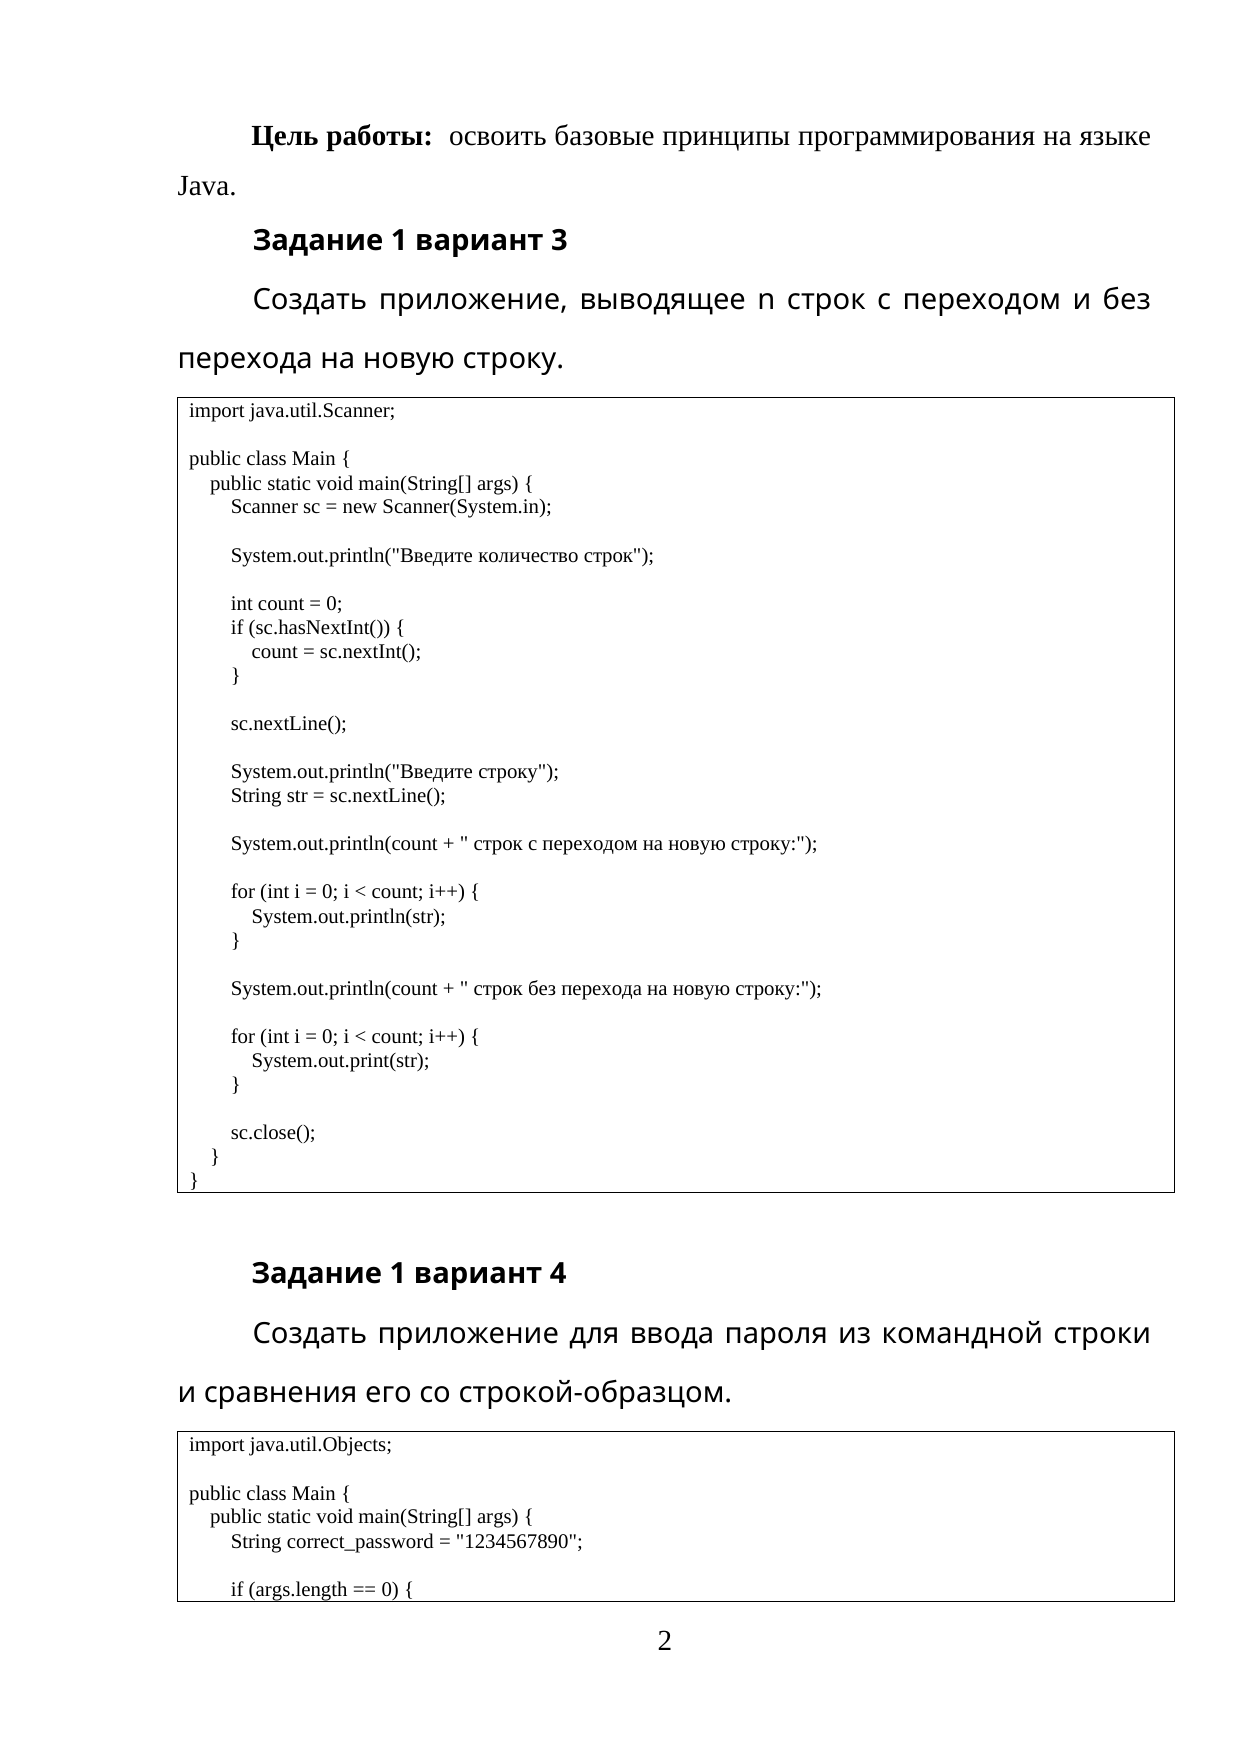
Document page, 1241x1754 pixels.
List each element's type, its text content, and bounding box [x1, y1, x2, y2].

text Задание 1 вариант 4 [177, 1253, 1152, 1292]
table_header import java.util.Scanner; public class Main { public static void main(String[] args) { Scanner sc = new Scanner(System.in); System.out.println("Введите количество строк"); int count = 0; if (sc.hasNextInt()) { count = sc.nextInt(); } sc.nextLine(); System.out.println("Введите строку"); String str = sc.nextLine(); System.out.println(count + " строк с переходом на новую строку:"); for (int i = 0; i < count; i++) { System.out.println(str); } System.out.println(count + " строк без перехода на новую строку:"); for (int i = 0; i < count; i++) { System.out.print(str); } sc.close(); } } [178, 398, 1174, 1192]
text Создать приложение, выводящее n строк с переходом и без перехода на новую строку. [177, 278, 1152, 377]
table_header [178, 1432, 1174, 1601]
text Создать приложение для ввода пароля из командной строки и сравнения его со строкой-образцом. [177, 1312, 1152, 1411]
text Цель работы: освоить базовые принципы программирования на языке Java. [177, 118, 1152, 202]
text Задание 1 вариант 3 [177, 219, 1152, 258]
